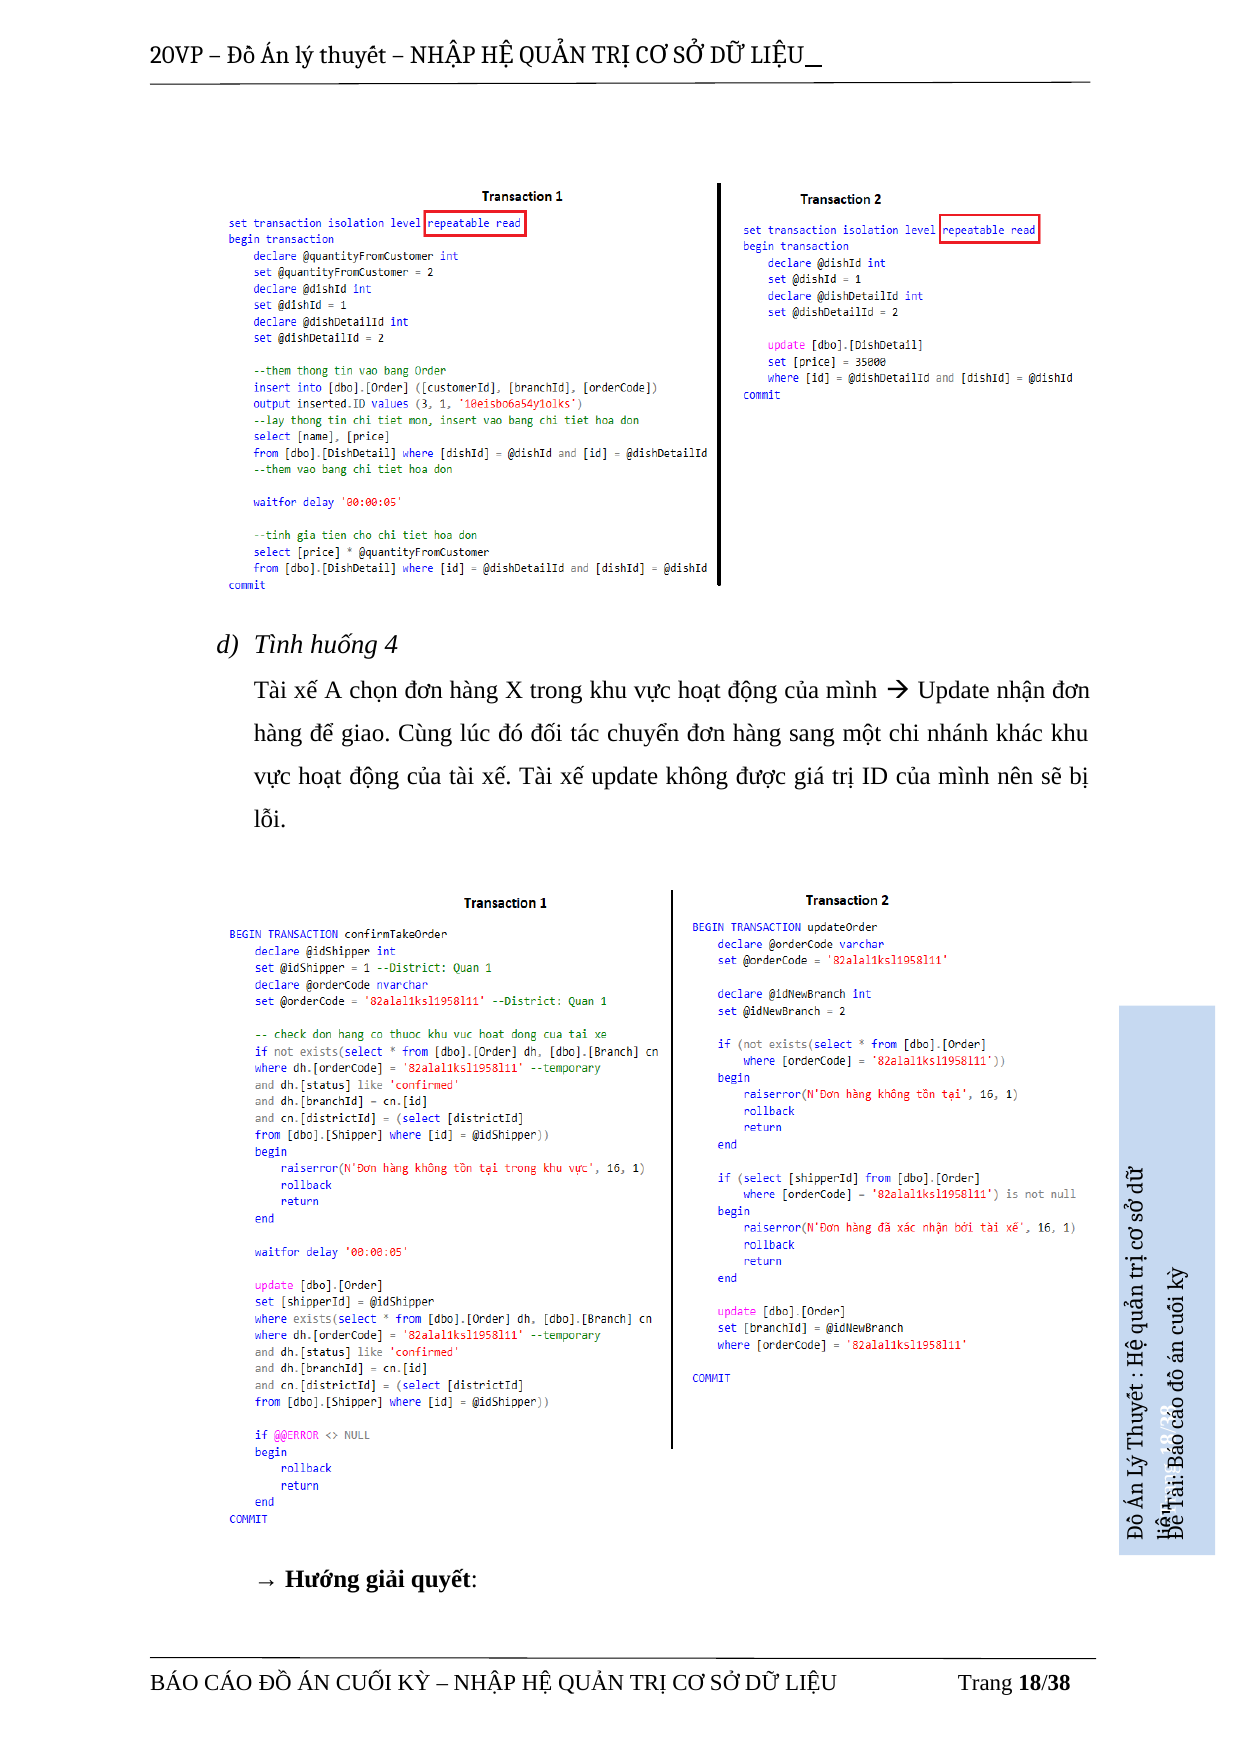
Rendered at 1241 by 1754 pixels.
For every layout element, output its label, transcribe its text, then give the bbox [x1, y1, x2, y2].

list Tài xế A chọn đơn hàng X trong khu vực hoạt động của mình Update nhận đơn hàng để giao. Cùng lúc đó đối tác chuyển đơn hàng sang một chi nhánh khác khu vực hoạt động của tài xế. Tài xế update không được giá trị ID của mình nên sẽ bị lỗi. [253, 675, 1090, 833]
picture [223, 183, 1073, 592]
list Tình huống 4 [216, 628, 1090, 659]
picture [223, 890, 1082, 1527]
list → Hướng giải quyết: [253, 1564, 1090, 1593]
